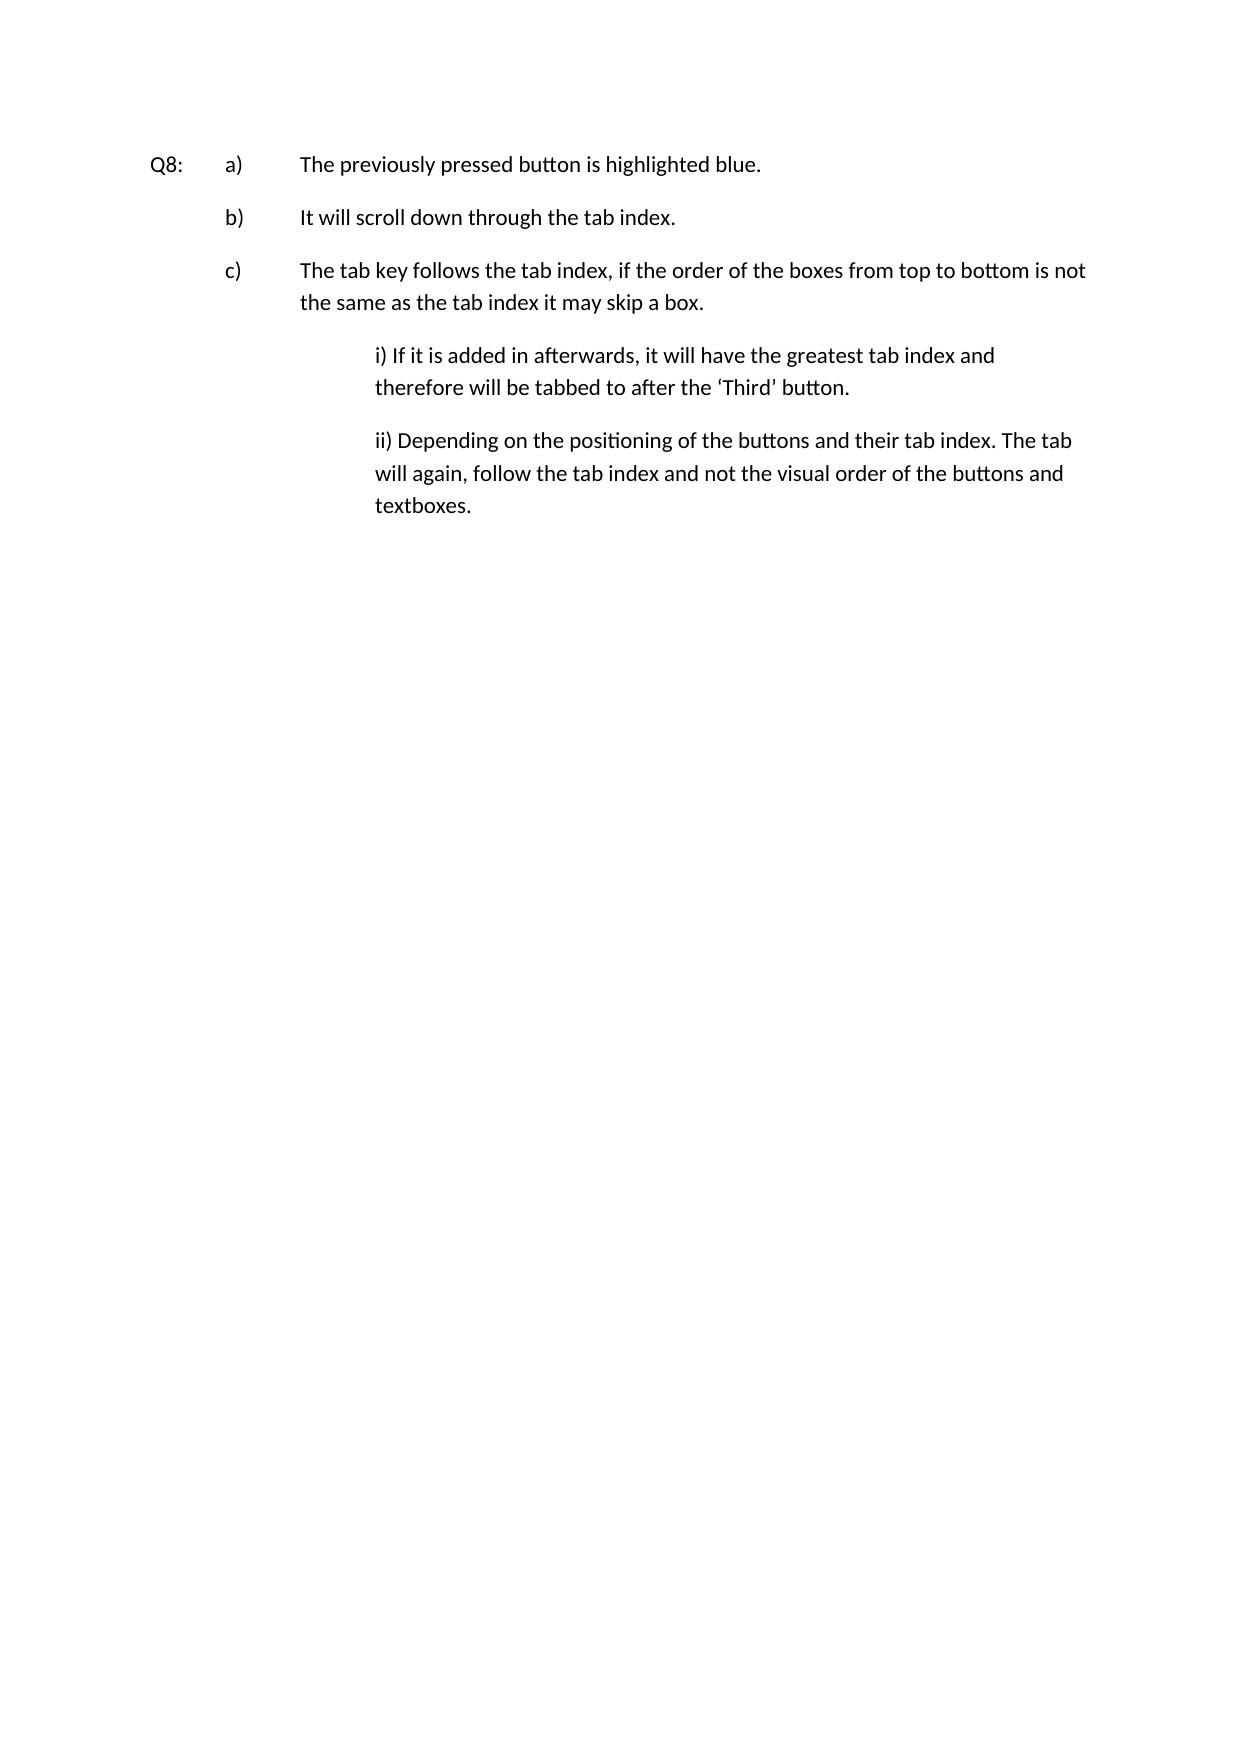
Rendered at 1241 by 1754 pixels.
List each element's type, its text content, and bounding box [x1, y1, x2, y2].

text i) If it is added in afterwards, it will have the greatest tab index and therefore will be tabbed to after the ‘Third’ button. [375, 341, 1090, 401]
text Q8: a) The previously pressed button is highlighted blue. [150, 150, 1090, 178]
text ii) Depending on the positioning of the buttons and their tab index. The tab will again, follow the tab index and not the visual order of the buttons and textboxes. [375, 426, 1090, 519]
text c) The tab key follows the tab index, if the order of the boxes from top to bottom is not the same as the tab index it may skip a box. [150, 256, 1090, 316]
text b) It will scroll down through the tab index. [150, 203, 1090, 231]
